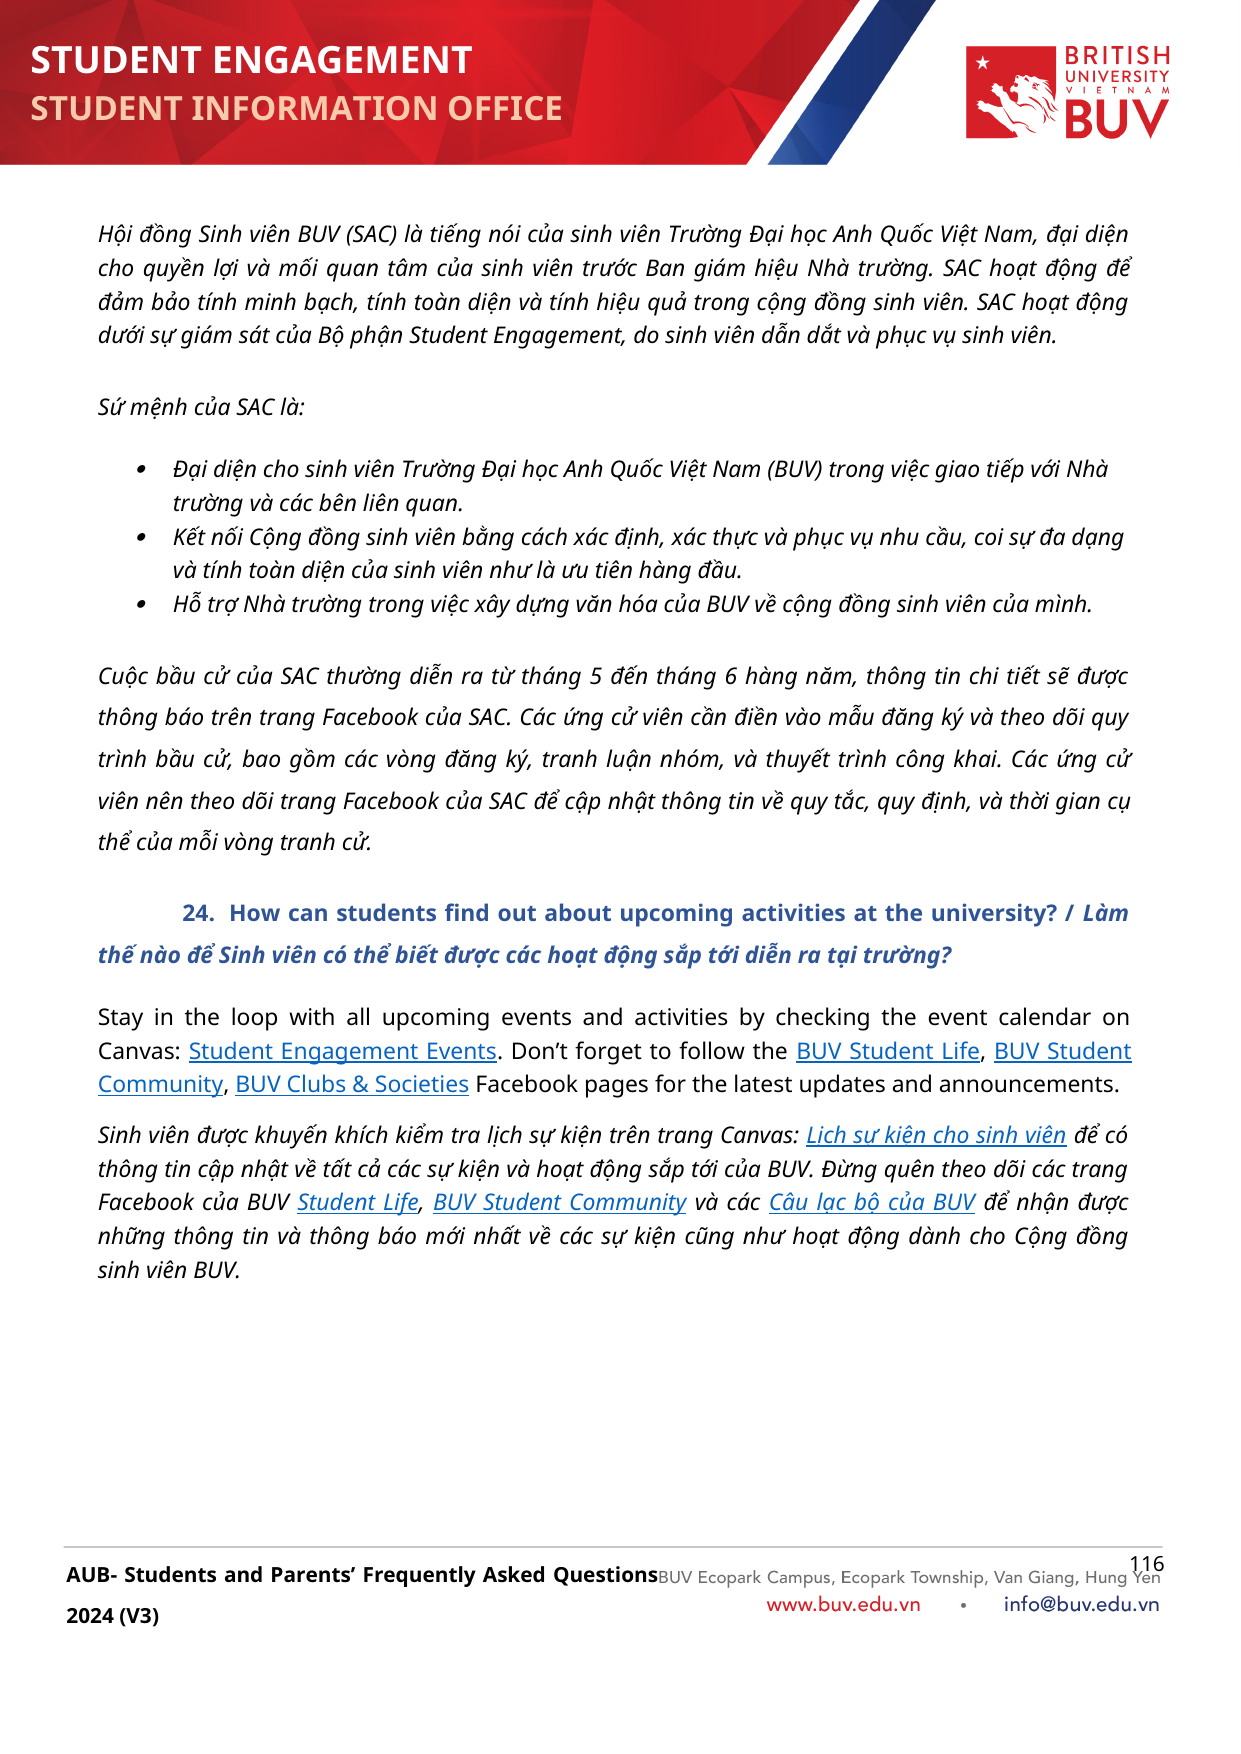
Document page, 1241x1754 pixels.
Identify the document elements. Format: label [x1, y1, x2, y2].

picture [0, 1544, 1234, 1679]
picture [0, 0, 1240, 166]
